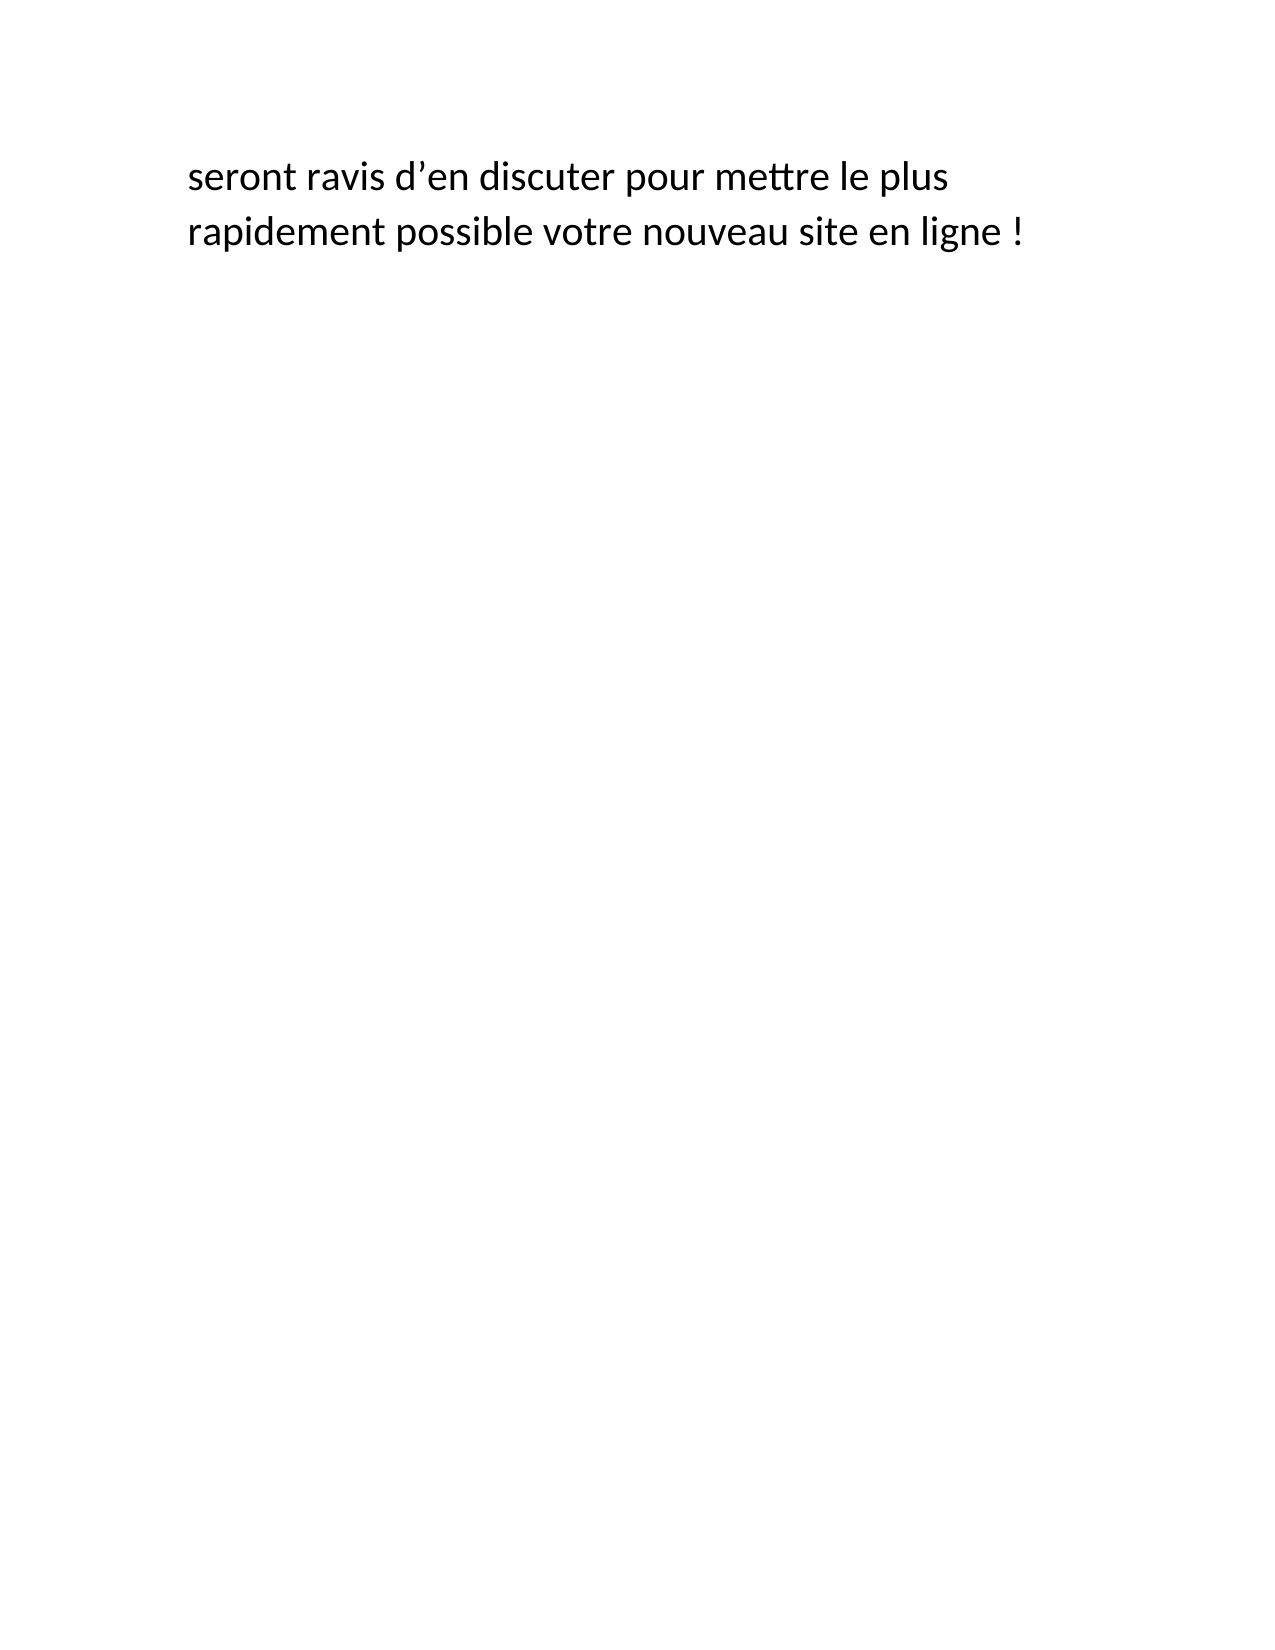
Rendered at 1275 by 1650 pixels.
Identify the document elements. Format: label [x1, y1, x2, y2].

text [187, 150, 1087, 256]
